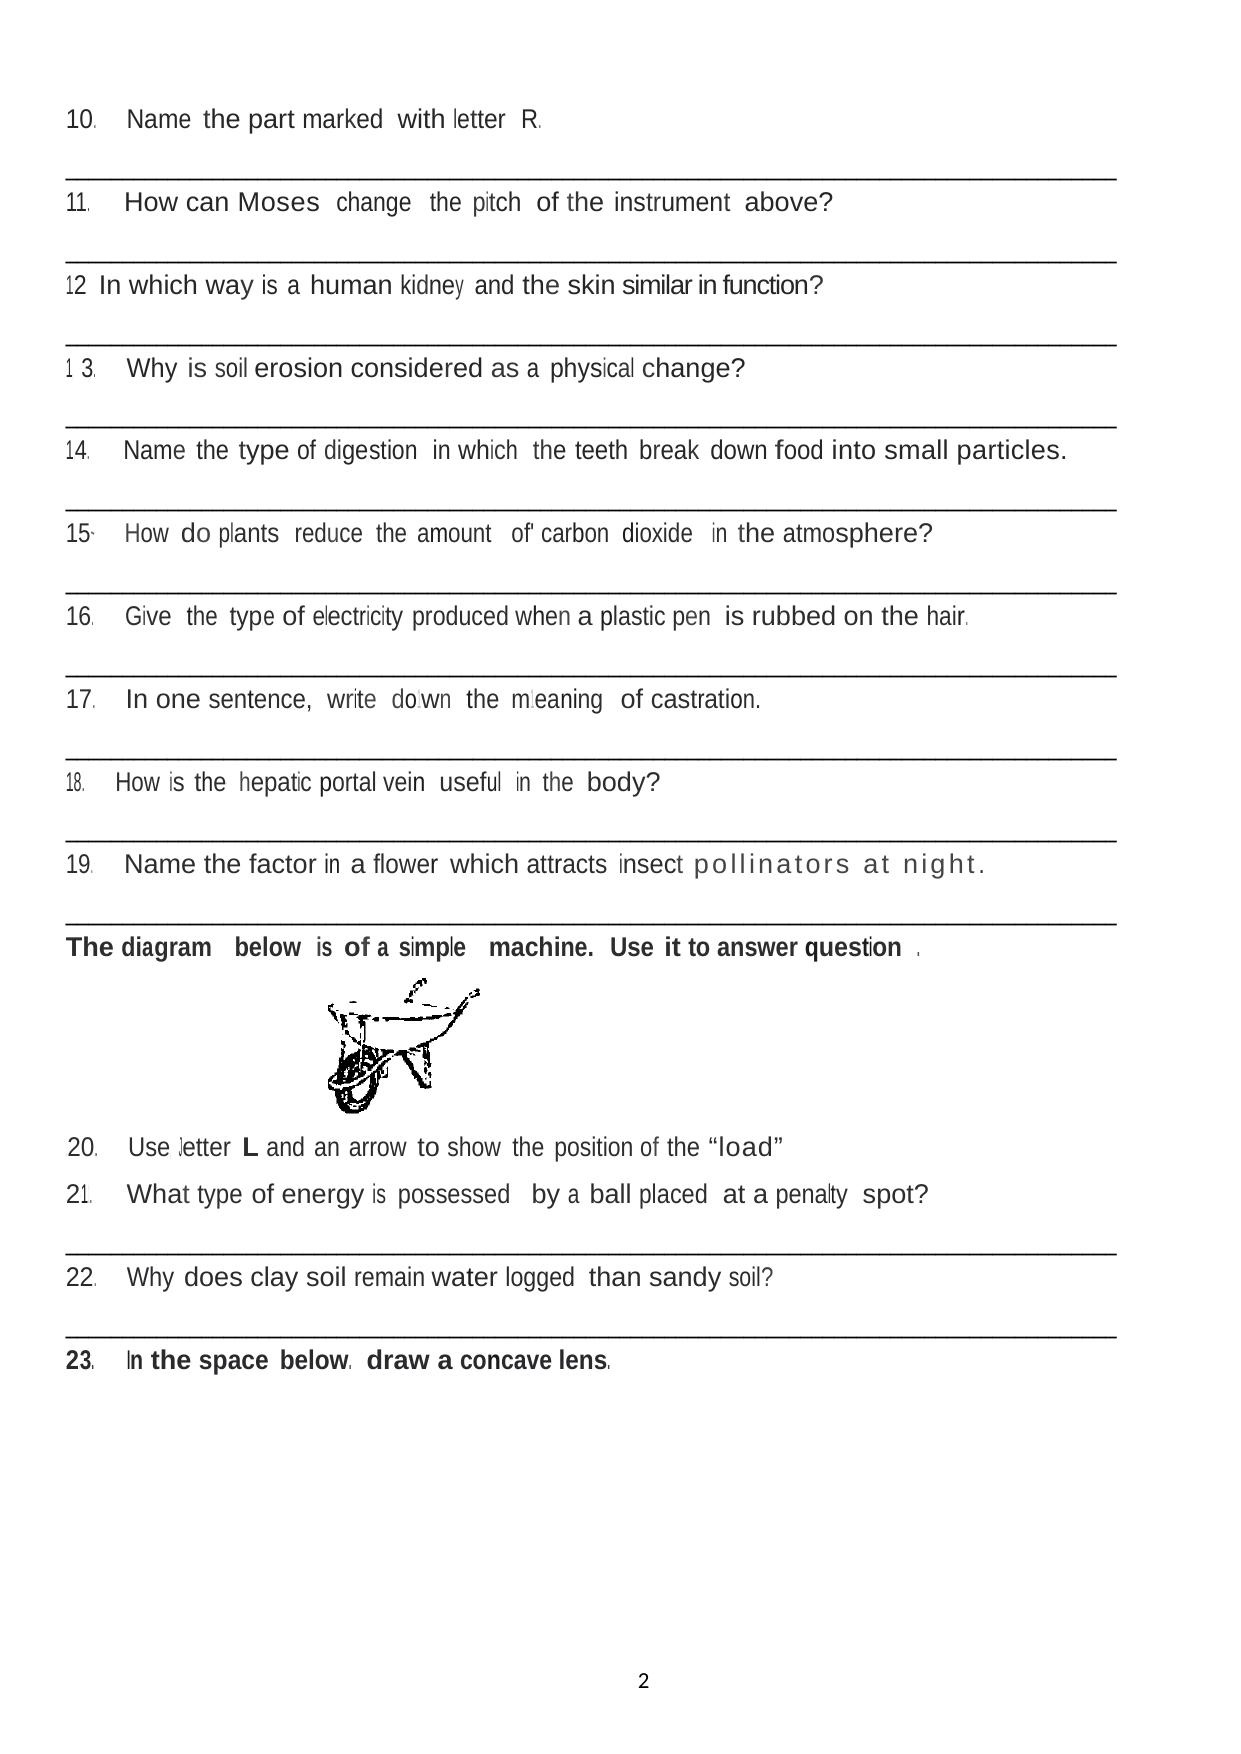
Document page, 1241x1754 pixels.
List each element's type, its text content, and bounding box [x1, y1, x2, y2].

text 11. How can Moses change the pitch of the instrument above? [66, 186, 1221, 217]
text _____________________________________________________________________________________________ [66, 812, 1221, 844]
text 10. Name the part marked with letter R. [66, 103, 1221, 134]
text 15~ How do plants reduce the· amount of' carbon dioxide in the atmosphere? [66, 517, 1221, 548]
text _____________________________________________________________________________________________ [66, 647, 1221, 678]
text _____________________________________________________________________________________________ [66, 895, 1221, 927]
text _____________________________________________________________________________________________ [66, 730, 1221, 761]
text 2.3. In the space below. draw a concave lens. [66, 1344, 1221, 1375]
text _____________________________________________________________________________________________ [66, 316, 1221, 347]
text _____________________________________________________________________________________________ [66, 150, 1221, 181]
text 2·11. What type of energy is possessed by a ball placed at a penalty spot? [66, 1178, 1221, 1209]
text .20. Use, Jetter L and an arrow to show the position o·f ·the “load” [66, 1131, 1221, 1163]
text 18. How is the· hepatic portal vein useful in the body? [66, 766, 1221, 797]
text 1,4. Name the type of dige,stion in which the teeth break down food into small particles. [66, 434, 1221, 466]
text _____________________________________________________________________________________________ [66, 481, 1221, 512]
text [66, 1308, 1221, 1339]
text 1, 3. Why, is soil erosion considered as a physical change? [66, 352, 1221, 383]
text 22. Why does clay soil remain water logged than sandy soil? [66, 1261, 1221, 1292]
text _____________________________________________________________________________________________ [66, 233, 1221, 264]
text 16. Give the typ,e of electricity produced when a plastic pen is rubbed on the hair. [66, 600, 1221, 631]
text The dia.gram below is of a simple machine. Use it to answer question .. [66, 931, 1221, 962]
text 19. Name the factor in a flower which attracts insect pollinators at night. [66, 848, 1221, 880]
text _____________________________________________________________________________________________ [66, 1225, 1221, 1256]
text 12 In which way is a, human kidney and the skin similar in function? [66, 269, 1221, 300]
text 17. In one sentence, write do1wn the m1ea.ning of castration. [66, 683, 1221, 714]
text _____________________________________________________________________________________________ [66, 398, 1221, 430]
text _____________________________________________________________________________________________ [66, 564, 1221, 595]
